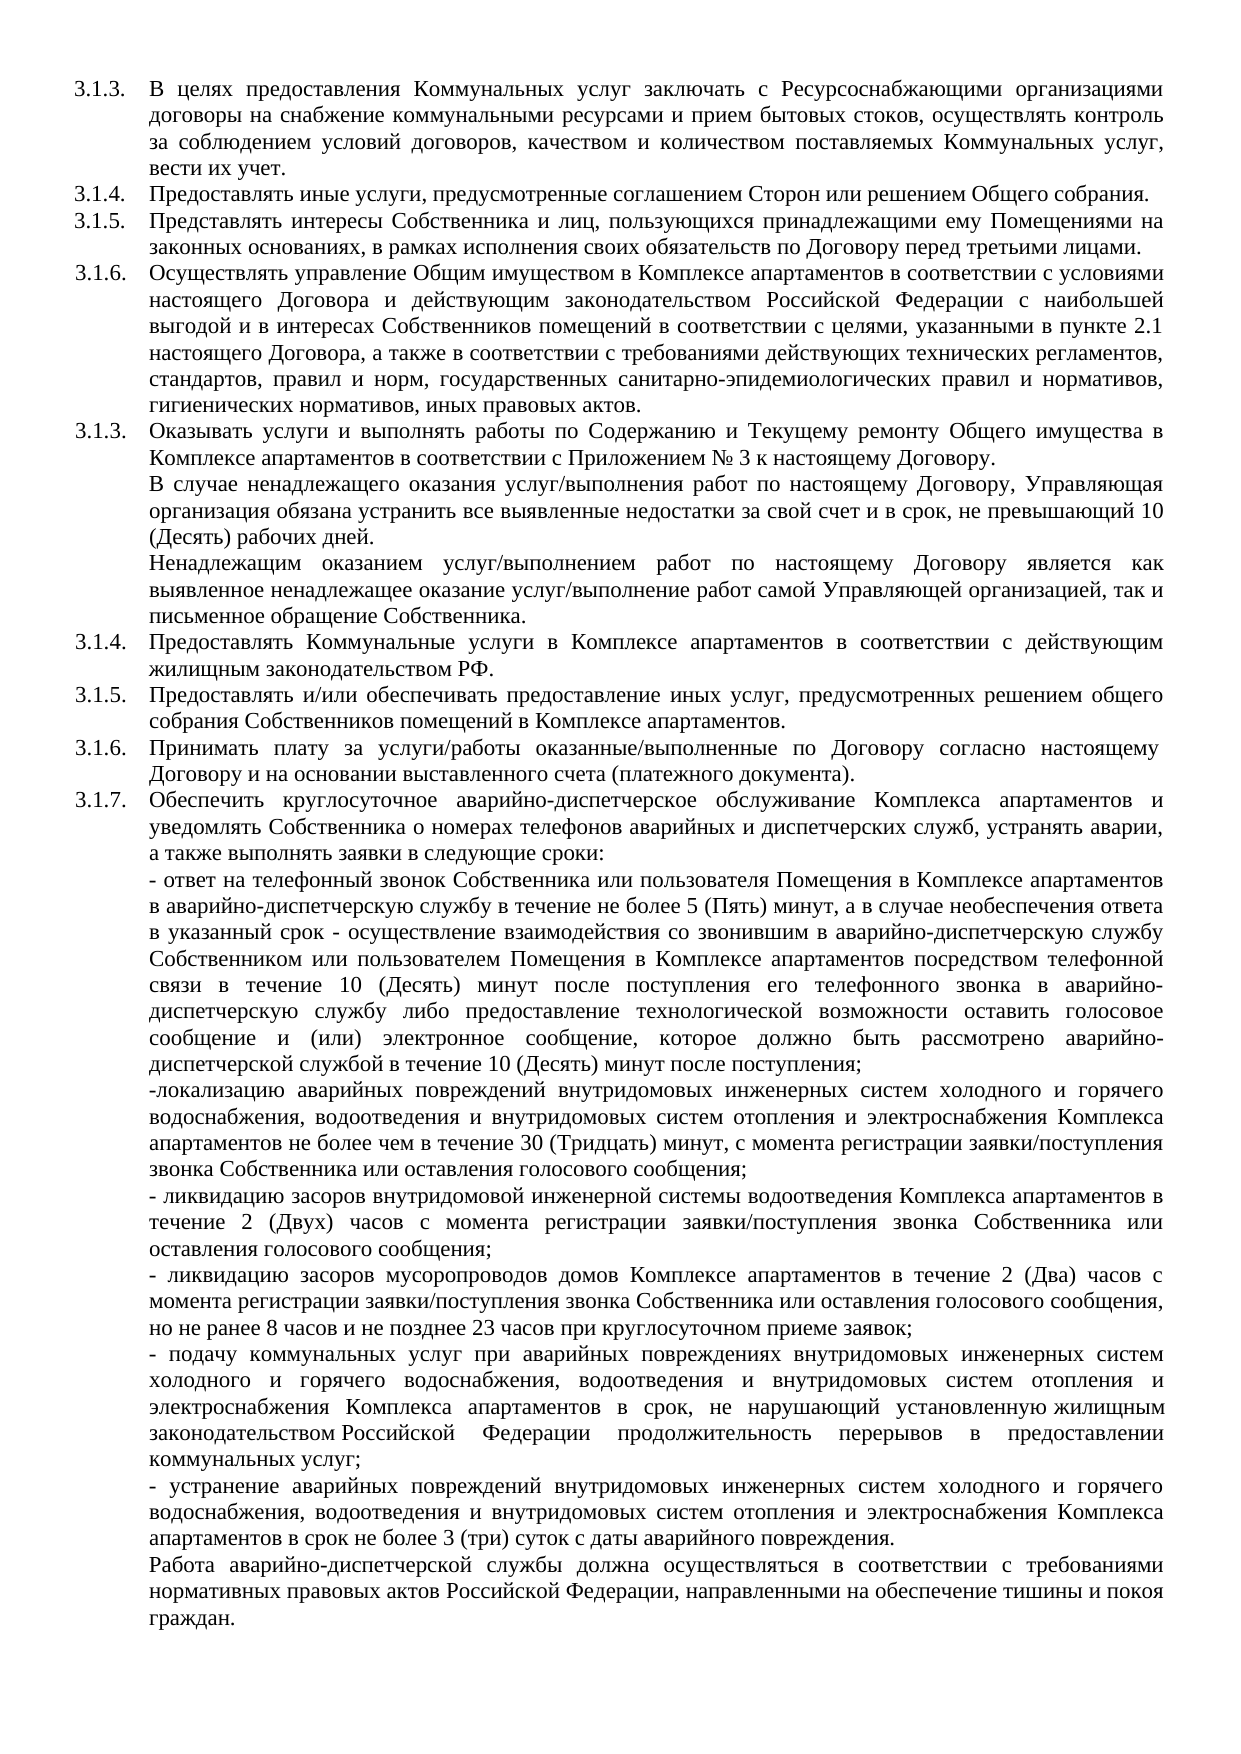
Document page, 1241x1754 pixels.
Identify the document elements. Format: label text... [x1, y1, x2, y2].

text - ликвидацию засоров мусоропроводов домов Комплексе апартаментов в течение 2 (Два) часов с момента регистрации заявки/поступления звонка Собственника или оставления голосового сообщения, но не ранее 8 часов и не позднее 23 часов при круглосуточном приеме заявок; [149, 1261, 1165, 1340]
text 3.1.5. Предоставлять и/или обеспечивать предоставление иных услуг, предусмотренных решением общего собрания Собственников помещений в Комплексе апартаментов. [75, 681, 1165, 734]
list В целях предоставления Коммунальных услуг заключать с Ресурсоснабжающими организациями договоры на снабжение коммунальными ресурсами и прием бытовых стоков, осуществлять контроль за соблюдением условий договоров, качеством и количеством поставляемых Коммунальных услуг, вести их учет. [74, 75, 1165, 180]
text - устранение аварийных повреждений внутридомовых инженерных систем холодного и горячего водоснабжения, водоотведения и внутридомовых систем отопления и электроснабжения Комплекса апартаментов в срок не более 3 (три) суток с даты аварийного повреждения. [149, 1472, 1165, 1551]
text 3.1.6. Принимать плату за услуги/работы оказанные/выполненные по Договору согласно настоящему Договору и на основании выставленного счета (платежного документа). [75, 734, 1160, 787]
text - подачу коммунальных услуг при аварийных повреждениях внутридомовых инженерных систем холодного и горячего водоснабжения, водоотведения и внутридомовых систем отопления и электроснабжения Комплекса апартаментов в срок, не нарушающий установленную жилищным законодательством Российской Федерации продолжительность перерывов в предоставлении коммунальных услуг; [149, 1340, 1165, 1472]
text -локализацию аварийных повреждений внутридомовых инженерных систем холодного и горячего водоснабжения, водоотведения и внутридомовых систем отопления и электроснабжения Комплекса апартаментов не более чем в течение 30 (Тридцать) минут, с момента регистрации заявки/поступления звонка Собственника или оставления голосового сообщения; [149, 1076, 1165, 1182]
text В случае ненадлежащего оказания услуг/выполнения работ по настоящему Договору, Управляющая организация обязана устранить все выявленные недостатки за свой счет и в срок, не превышающий 10 (Десять) рабочих дней. [149, 470, 1165, 549]
text - ликвидацию засоров внутридомовой инженерной системы водоотведения Комплекса апартаментов в течение 2 (Двух) часов с момента регистрации заявки/поступления звонка Собственника или оставления голосового сообщения; [149, 1182, 1165, 1261]
text 3.1.3. Оказывать услуги и выполнять работы по Содержанию и Текущему ремонту Общего имущества в Комплексе апартаментов в соответствии с Приложением № 3 к настоящему Договору. [75, 418, 1165, 470]
list Представлять интересы Собственника и лиц, пользующихся принадлежащими ему Помещениями на законных основаниях, в рамках исполнения своих обязательств по Договору перед третьими лицами. [74, 207, 1165, 259]
list Предоставлять иные услуги, предусмотренные соглашением Сторон или решением Общего собрания. [74, 180, 1165, 207]
text 3.1.6. Осуществлять управление Общим имуществом в Комплексе апартаментов в соответствии с условиями настоящего Договора и действующим законодательством Российской Федерации с наибольшей выгодой и в интересах Собственников помещений в соответствии с целями, указанными в пункте 2.1 настоящего Договора, а также в соответствии с требованиями действующих технических регламентов, стандартов, правил и норм, государственных санитарно-эпидемиологических правил и нормативов, гигиенических нормативов, иных правовых актов. [75, 259, 1165, 418]
text Работа аварийно-диспетчерской службы должна осуществляться в соответствии с требованиями нормативных правовых актов Российской Федерации, направленными на обеспечение тишины и покоя граждан. [149, 1551, 1165, 1630]
text 3.1.7. Обеспечить круглосуточное аварийно-диспетчерское обслуживание Комплекса апартаментов и уведомлять Собственника о номерах телефонов аварийных и диспетчерских служб, устранять аварии, а также выполнять заявки в следующие сроки: [75, 787, 1165, 866]
text 3.1.4. Предоставлять Коммунальные услуги в Комплексе апартаментов в соответствии с действующим жилищным законодательством РФ. [75, 628, 1165, 681]
text Ненадлежащим оказанием услуг/выполнением работ по настоящему Договору является как выявленное ненадлежащее оказание услуг/выполнение работ самой Управляющей организацией, так и письменное обращение Собственника. [149, 549, 1165, 628]
text - ответ на телефонный звонок Собственника или пользователя Помещения в Комплексе апартаментов в аварийно-диспетчерскую службу в течение не более 5 (Пять) минут, а в случае необеспечения ответа в указанный срок - осуществление взаимодействия со звонившим в аварийно-диспетчерскую службу Собственником или пользователем Помещения в Комплексе апартаментов посредством телефонной связи в течение 10 (Десять) минут после поступления его телефонного звонка в аварийно-диспетчерскую службу либо предоставление технологической возможности оставить голосовое сообщение и (или) электронное сообщение, которое должно быть рассмотрено аварийно-диспетчерской службой в течение 10 (Десять) минут после поступления; [149, 866, 1165, 1076]
